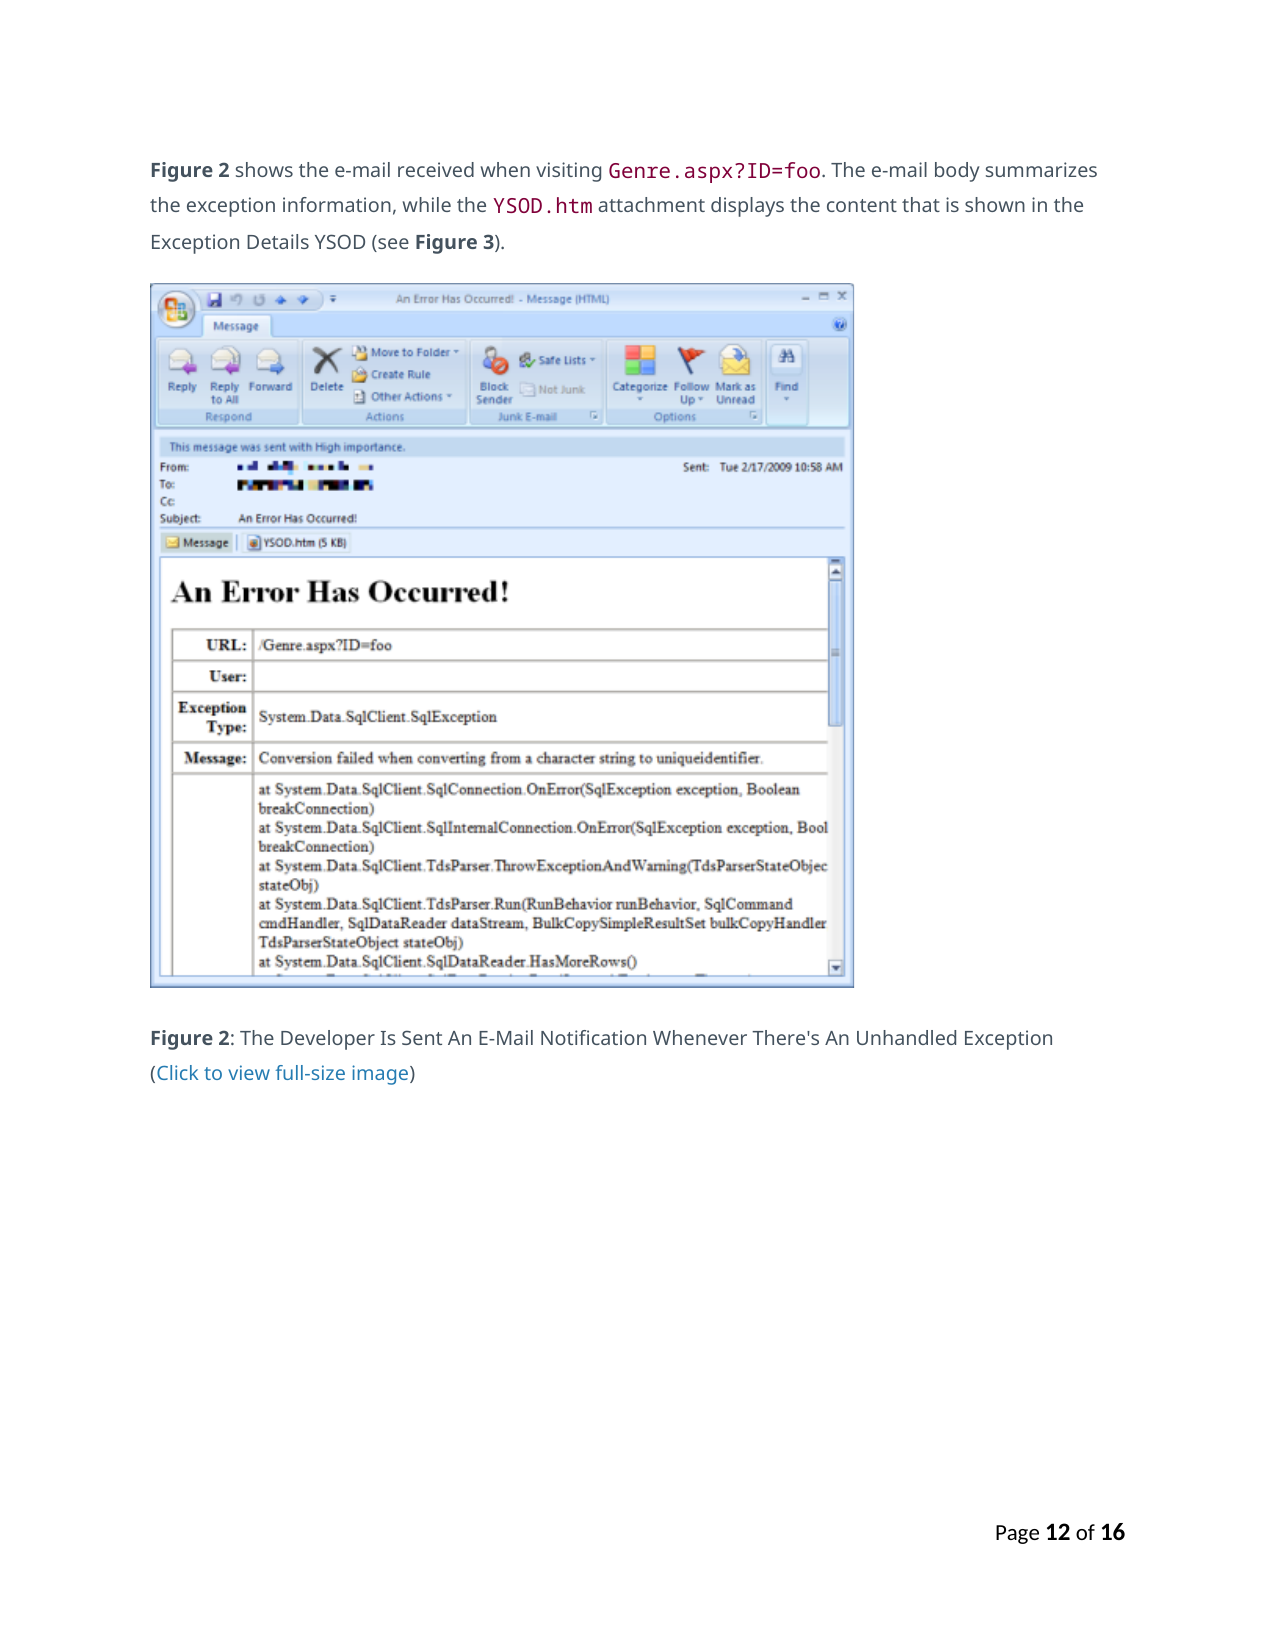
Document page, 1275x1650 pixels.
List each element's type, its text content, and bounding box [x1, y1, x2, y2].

text Figure 2 shows the e-mail received when visiting Genre.aspx?ID=foo. The e-mail body summarizes the exception information, while the YSOD.htm attachment displays the content that is shown in the Exception Details YSOD (see Figure 3). [150, 150, 1125, 255]
picture [150, 283, 855, 988]
text Figure 2: The Developer Is Sent An E-Mail Notification Whenever There's An Unhandled Exception (Click to view full-size image) [150, 1016, 1125, 1086]
